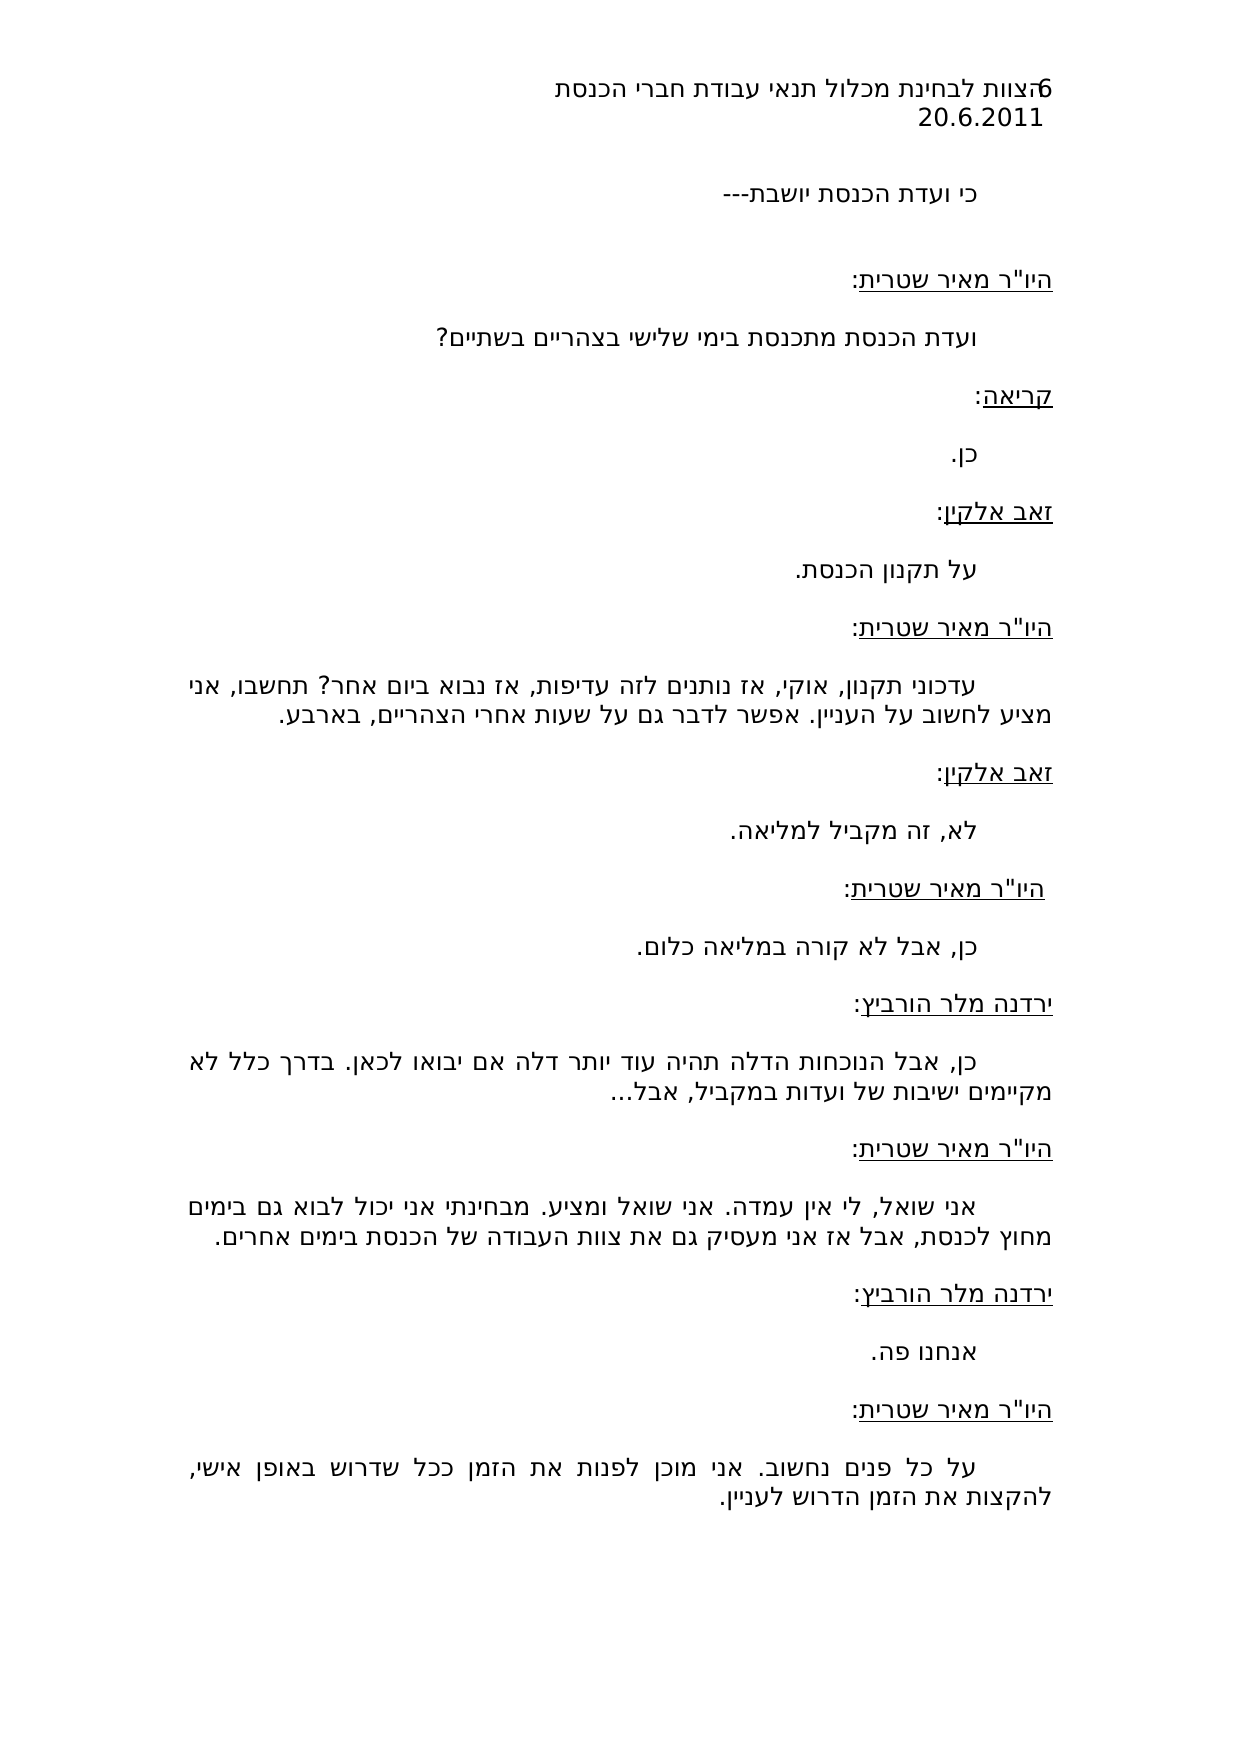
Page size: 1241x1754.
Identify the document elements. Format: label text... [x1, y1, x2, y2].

text היו"ר מאיר שטרית: [187, 1395, 1053, 1424]
text על תקנון הכנסת. [187, 555, 1053, 584]
text ירדנה מלר הורביץ: [187, 989, 1053, 1019]
text ירדנה מלר הורביץ: [187, 1279, 1053, 1309]
text היו"ר מאיר שטרית: [187, 613, 1053, 642]
text כי ועדת הכנסת יושבת--- [187, 179, 1053, 208]
text כן, אבל הנוכחות הדלה תהיה עוד יותר דלה אם יבואו לכאן. בדרך כלל לא מקיימים ישיבות של ועדות במקביל, אבל... [187, 1047, 1053, 1106]
text זאב אלקין: [187, 497, 1053, 526]
text זאב אלקין: [187, 758, 1053, 787]
text לא, זה מקביל למליאה. [187, 816, 1053, 845]
text היו"ר מאיר שטרית: [187, 1134, 1053, 1164]
text כן. [187, 439, 1053, 468]
text אנחנו פה. [187, 1337, 1053, 1367]
text כן, אבל לא קורה במליאה כלום. [187, 932, 1053, 961]
text היו"ר מאיר שטרית: [187, 874, 1053, 903]
text אני שואל, לי אין עמדה. אני שואל ומציע. מבחינתי אני יכול לבוא גם בימים מחוץ לכנסת, אבל אז אני מעסיק גם את צוות העבודה של הכנסת בימים אחרים. [187, 1192, 1053, 1251]
text קריאה: [187, 381, 1053, 410]
text עדכוני תקנון, אוקי, אז נותנים לזה עדיפות, אז נבוא ביום אחר? תחשבו, אני מציע לחשוב על העניין. אפשר לדבר גם על שעות אחרי הצהריים, בארבע. [187, 671, 1053, 729]
text על כל פנים נחשוב. אני מוכן לפנות את הזמן ככל שדרוש באופן אישי, להקצות את הזמן הדרוש לעניין. [187, 1453, 1053, 1512]
text ועדת הכנסת מתכנסת בימי שלישי בצהריים בשתיים? [187, 323, 1053, 352]
text היו"ר מאיר שטרית: [187, 265, 1053, 294]
